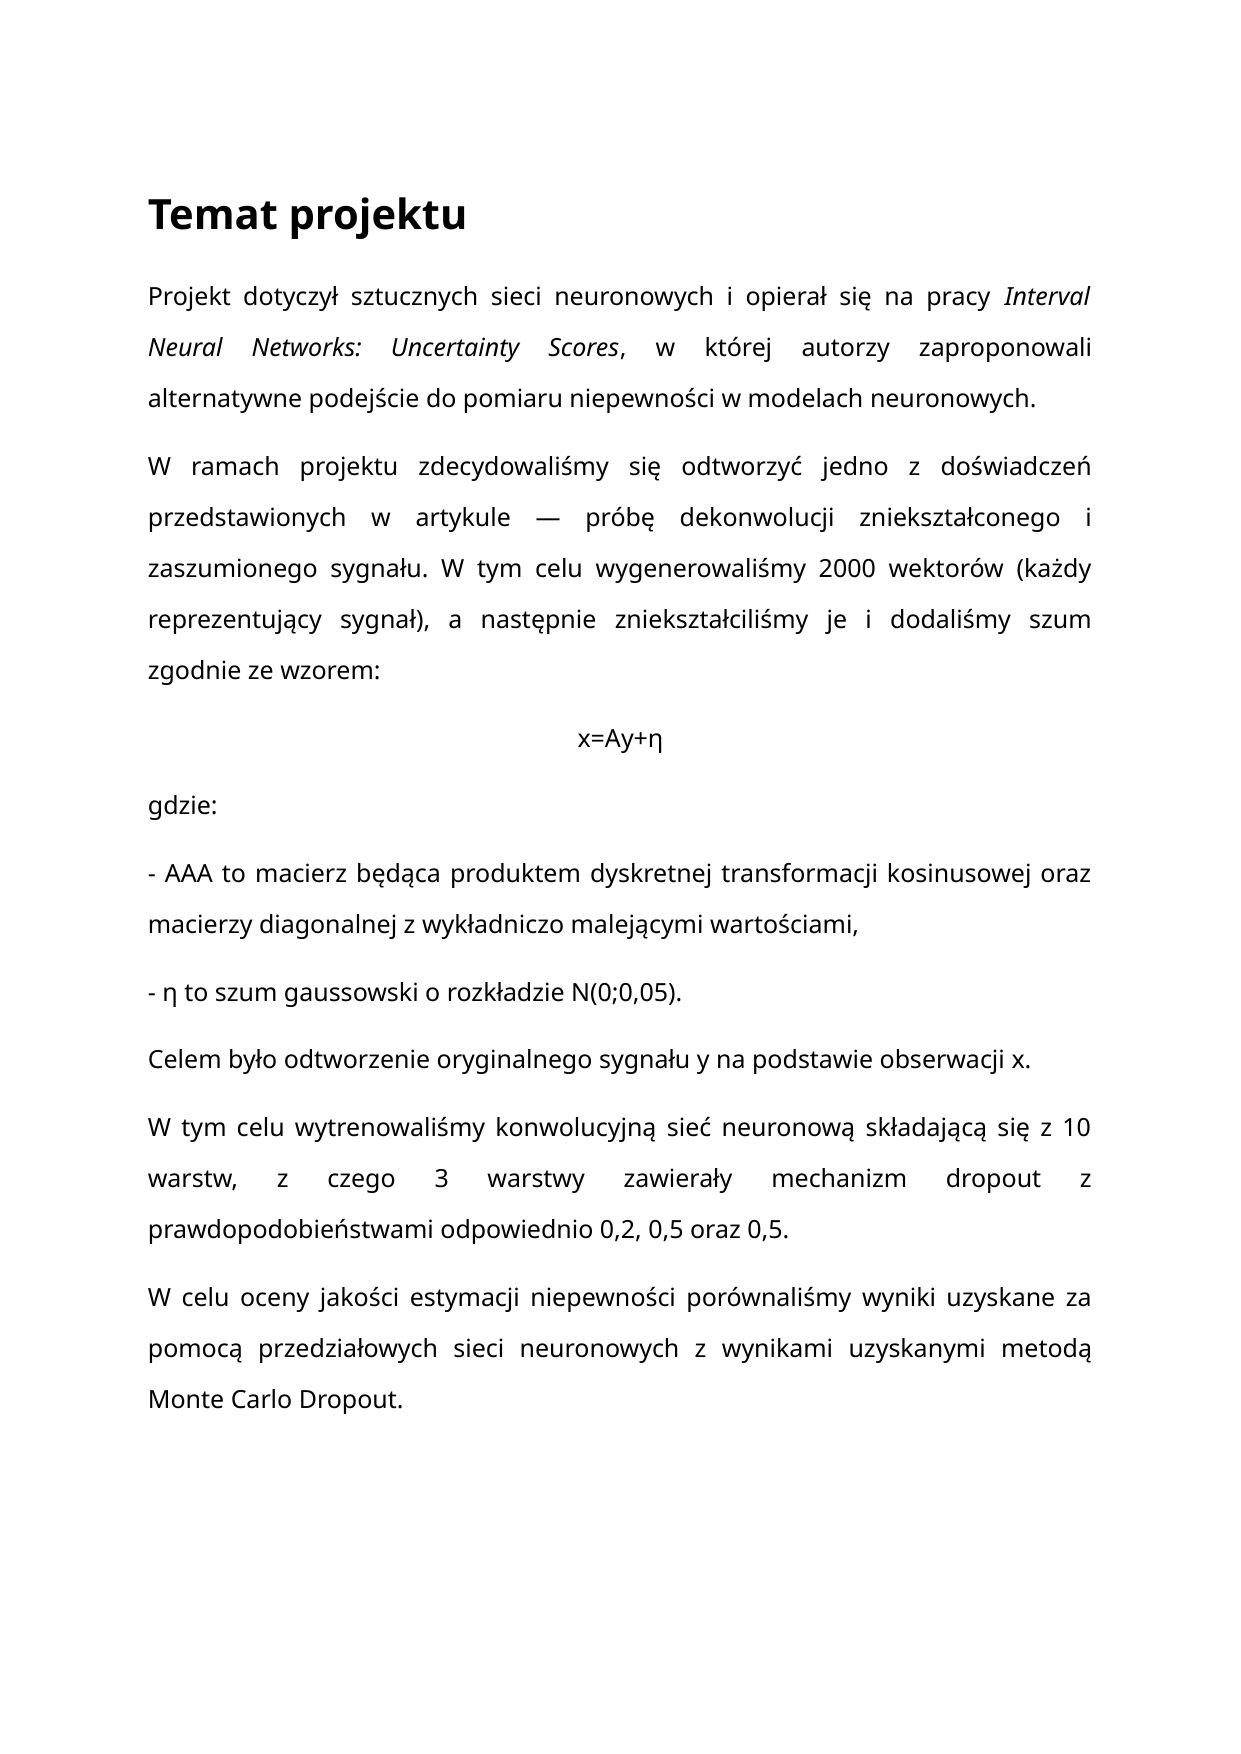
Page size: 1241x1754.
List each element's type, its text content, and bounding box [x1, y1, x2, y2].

text Celem było odtworzenie oryginalnego sygnału y na podstawie obserwacji x. [148, 1042, 1093, 1076]
text Projekt dotyczył sztucznych sieci neuronowych i opierał się na pracy Interval Neural Networks: Uncertainty Scores, w której autorzy zaproponowali alternatywne podejście do pomiaru niepewności w modelach neuronowych. [148, 278, 1093, 415]
text W ramach projektu zdecydowaliśmy się odtworzyć jedno z doświadczeń przedstawionych w artykule — próbę dekonwolucji zniekształconego i zaszumionego sygnału. W tym celu wygenerowaliśmy 2000 wektorów (każdy reprezentujący sygnał), a następnie zniekształciliśmy je i dodaliśmy szum zgodnie ze wzorem: [148, 448, 1093, 687]
text gdzie: [148, 788, 1093, 822]
text W celu oceny jakości estymacji niepewności porównaliśmy wyniki uzyskane za pomocą przedziałowych sieci neuronowych z wynikami uzyskanymi metodą Monte Carlo Dropout. [148, 1279, 1093, 1416]
text x=Ay+η [148, 720, 1093, 754]
text W tym celu wytrenowaliśmy konwolucyjną sieć neuronową składającą się z 10 warstw, z czego 3 warstwy zawierały mechanizm dropout z prawdopodobieństwami odpowiednio 0,2, 0,5 oraz 0,5. [148, 1110, 1093, 1246]
text - η to szum gaussowski o rozkładzie N(0;0,05). [148, 974, 1093, 1008]
subtitle Temat projektu [148, 185, 1093, 242]
text - AAA to macierz będąca produktem dyskretnej transformacji kosinusowej oraz macierzy diagonalnej z wykładniczo malejącymi wartościami, [148, 856, 1093, 941]
